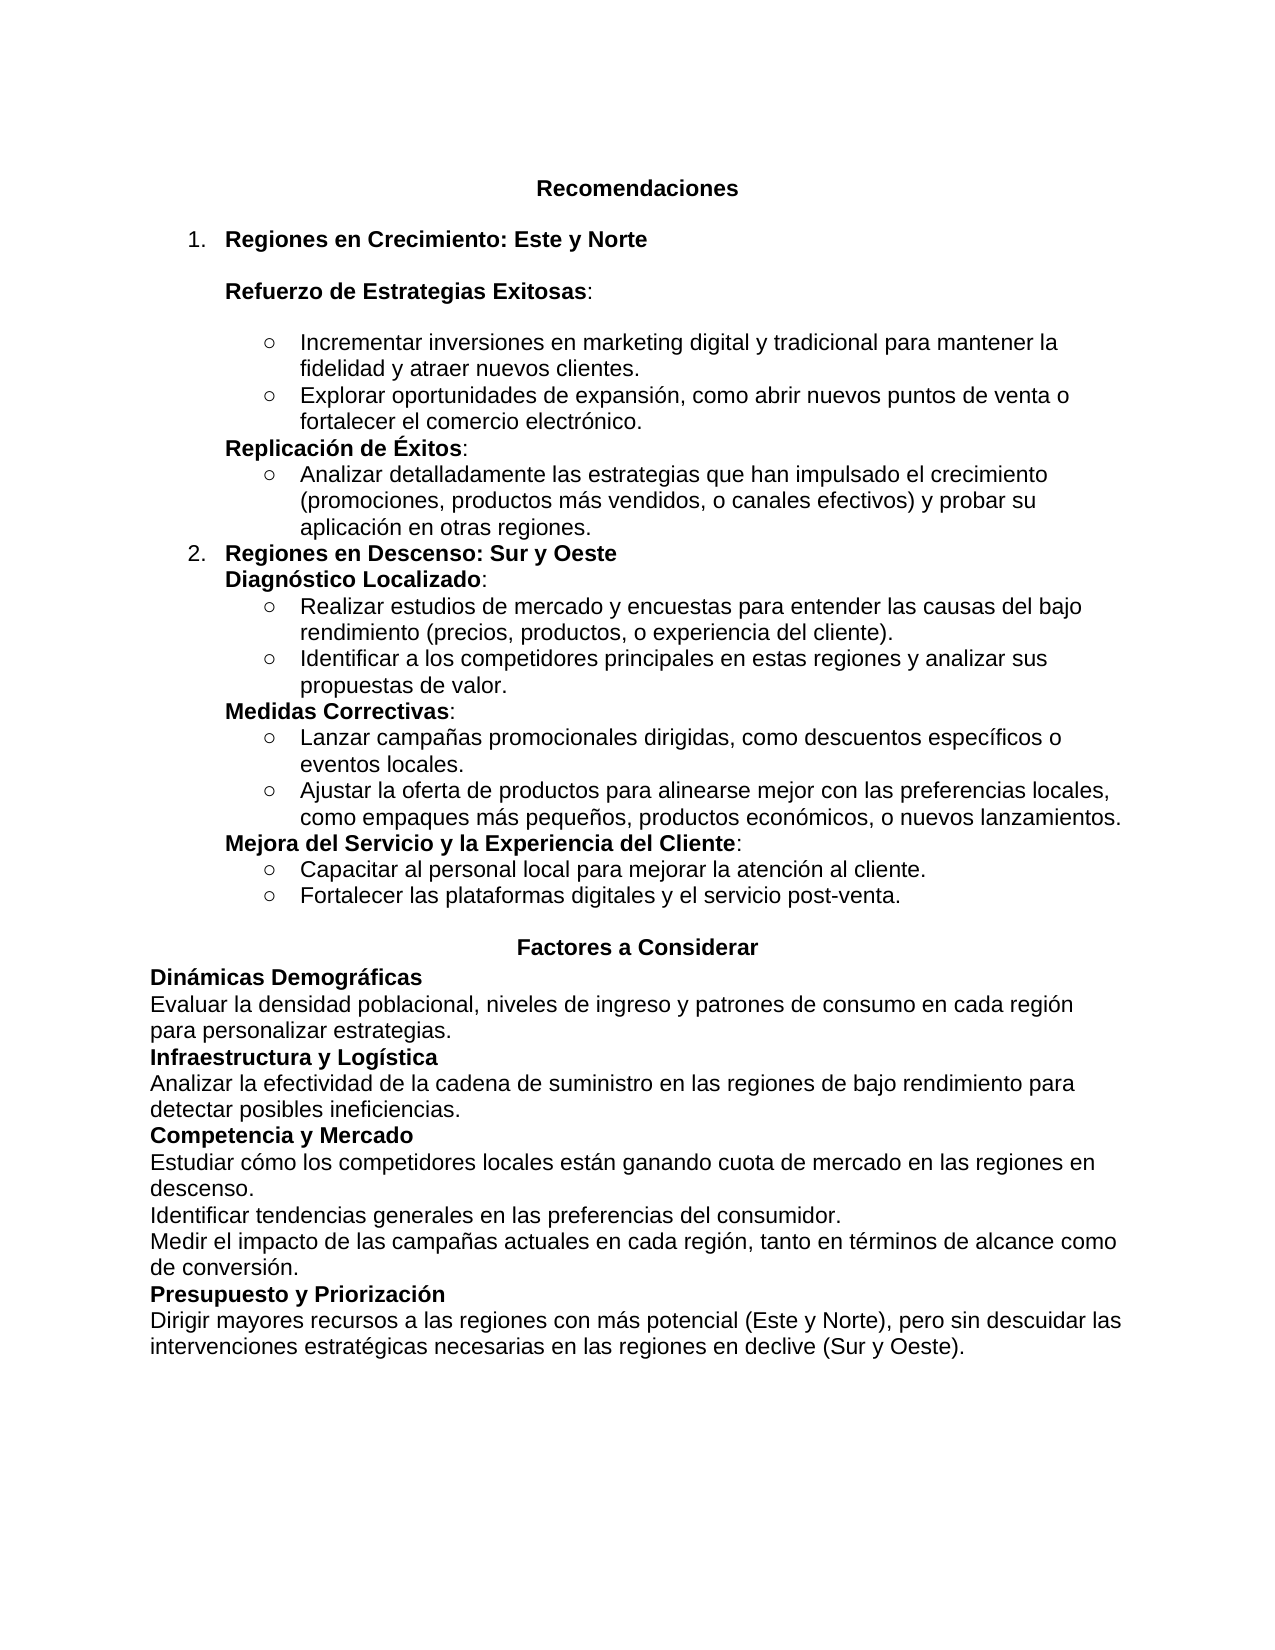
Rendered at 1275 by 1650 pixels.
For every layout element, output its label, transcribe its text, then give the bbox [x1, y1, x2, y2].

list Regiones en Crecimiento: Este y Norte [187, 226, 1125, 253]
text Estudiar cómo los competidores locales están ganando cuota de mercado en las regiones en descenso. [150, 1149, 1125, 1202]
list Realizar estudios de mercado y encuestas para entender las causas del bajo rendimiento (precios, productos, o experiencia del cliente). [262, 593, 1125, 645]
text Identificar tendencias generales en las preferencias del consumidor. [150, 1202, 1125, 1228]
list Identificar a los competidores principales en estas regiones y analizar sus propuestas de valor. [262, 645, 1125, 698]
subtitle Factores a Considerar [150, 934, 1125, 960]
list Explorar oportunidades de expansión, como abrir nuevos puntos de venta o fortalecer el comercio electrónico. [262, 382, 1125, 434]
text Medir el impacto de las campañas actuales en cada región, tanto en términos de alcance como de conversión. [150, 1228, 1125, 1281]
text Mejora del Servicio y la Experiencia del Cliente: [225, 830, 1125, 856]
list Analizar detalladamente las estrategias que han impulsado el crecimiento (promociones, productos más vendidos, o canales efectivos) y probar su aplicación en otras regiones. [262, 461, 1125, 540]
text Infraestructura y Logística [150, 1043, 1125, 1070]
list Incrementar inversiones en marketing digital y tradicional para mantener la fidelidad y atraer nuevos clientes. [262, 329, 1125, 382]
text Refuerzo de Estrategias Exitosas: [225, 278, 1125, 304]
list Ajustar la oferta de productos para alinearse mejor con las preferencias locales, como empaques más pequeños, productos económicos, o nuevos lanzamientos. [262, 777, 1125, 830]
list Regiones en Descenso: Sur y Oeste [187, 540, 1125, 566]
text Presupuesto y Priorización [150, 1281, 1125, 1307]
subtitle Recomendaciones [150, 175, 1125, 201]
list Capacitar al personal local para mejorar la atención al cliente. [262, 856, 1125, 882]
text Competencia y Mercado [150, 1122, 1125, 1149]
list Fortalecer las plataformas digitales y el servicio post-venta. [262, 882, 1125, 909]
text Diagnóstico Localizado: [225, 566, 1125, 593]
text Analizar la efectividad de la cadena de suministro en las regiones de bajo rendimiento para detectar posibles ineficiencias. [150, 1070, 1125, 1122]
list Lanzar campañas promocionales dirigidas, como descuentos específicos o eventos locales. [262, 724, 1125, 777]
text Evaluar la densidad poblacional, niveles de ingreso y patrones de consumo en cada región para personalizar estrategias. [150, 991, 1125, 1043]
text Replicación de Éxitos: [225, 434, 1125, 461]
text Dirigir mayores recursos a las regiones con más potencial (Este y Norte), pero sin descuidar las intervenciones estratégicas necesarias en las regiones en declive (Sur y Oeste). [150, 1307, 1125, 1360]
text Dinámicas Demográficas [150, 964, 1125, 991]
text Medidas Correctivas: [225, 698, 1125, 724]
